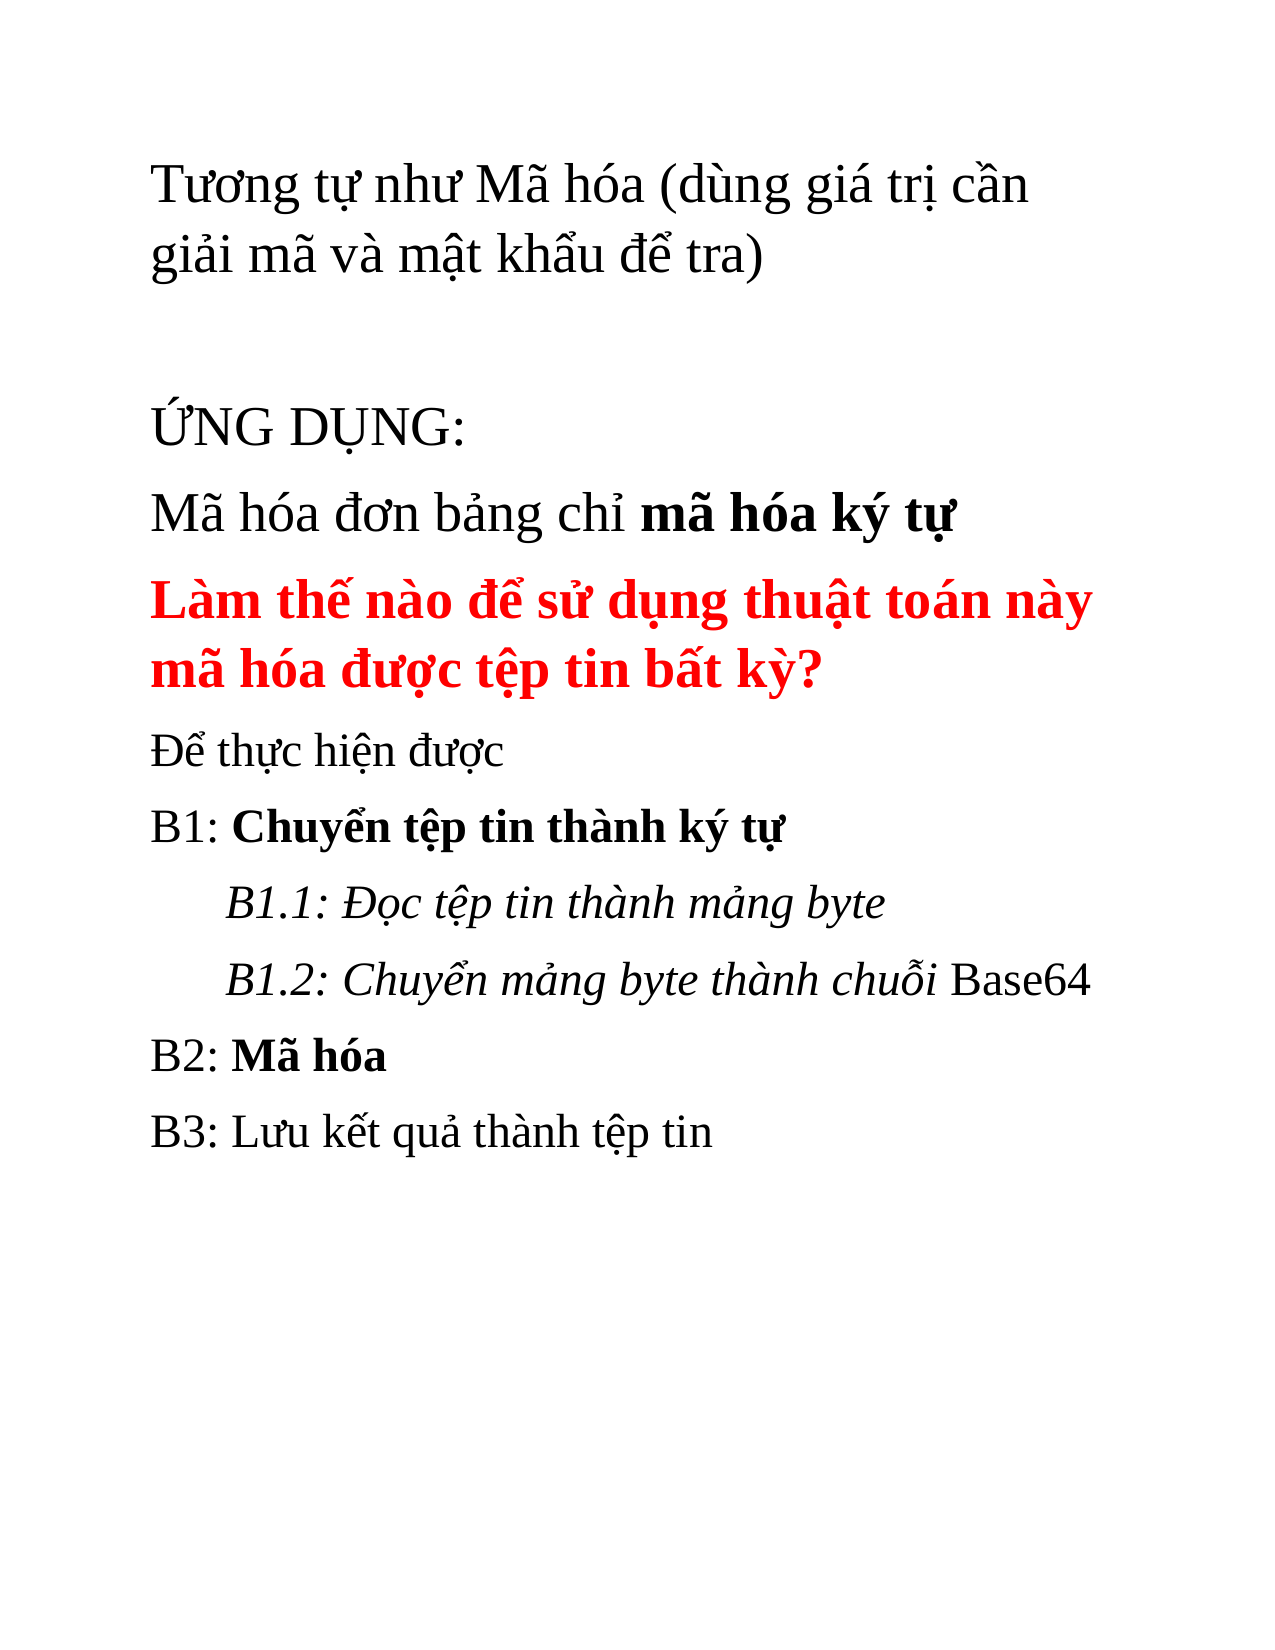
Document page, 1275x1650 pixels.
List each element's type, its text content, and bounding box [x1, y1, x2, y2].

text B2: Mã hóa [150, 1026, 1125, 1082]
text B1.2: Chuyển mảng byte thành chuỗi Base64 [225, 950, 1125, 1005]
text B1.1: Đọc tệp tin thành mảng byte [225, 874, 1125, 929]
text B1: Chuyển tệp tin thành ký tự [150, 798, 1125, 853]
text Mã hóa đơn bảng chỉ mã hóa ký tự [150, 479, 1125, 544]
text Làm thế nào để sử dụng thuật toán này mã hóa được tệp tin bất kỳ? [150, 566, 1125, 700]
text B3: Lưu kết quả thành tệp tin [150, 1103, 1125, 1158]
text ỨNG DỤNG: [150, 393, 1125, 457]
text Để thực hiện được [150, 722, 1125, 777]
text Tương tự như Mã hóa (dùng giá trị cần giải mã và mật khẩu để tra) [150, 150, 1125, 284]
